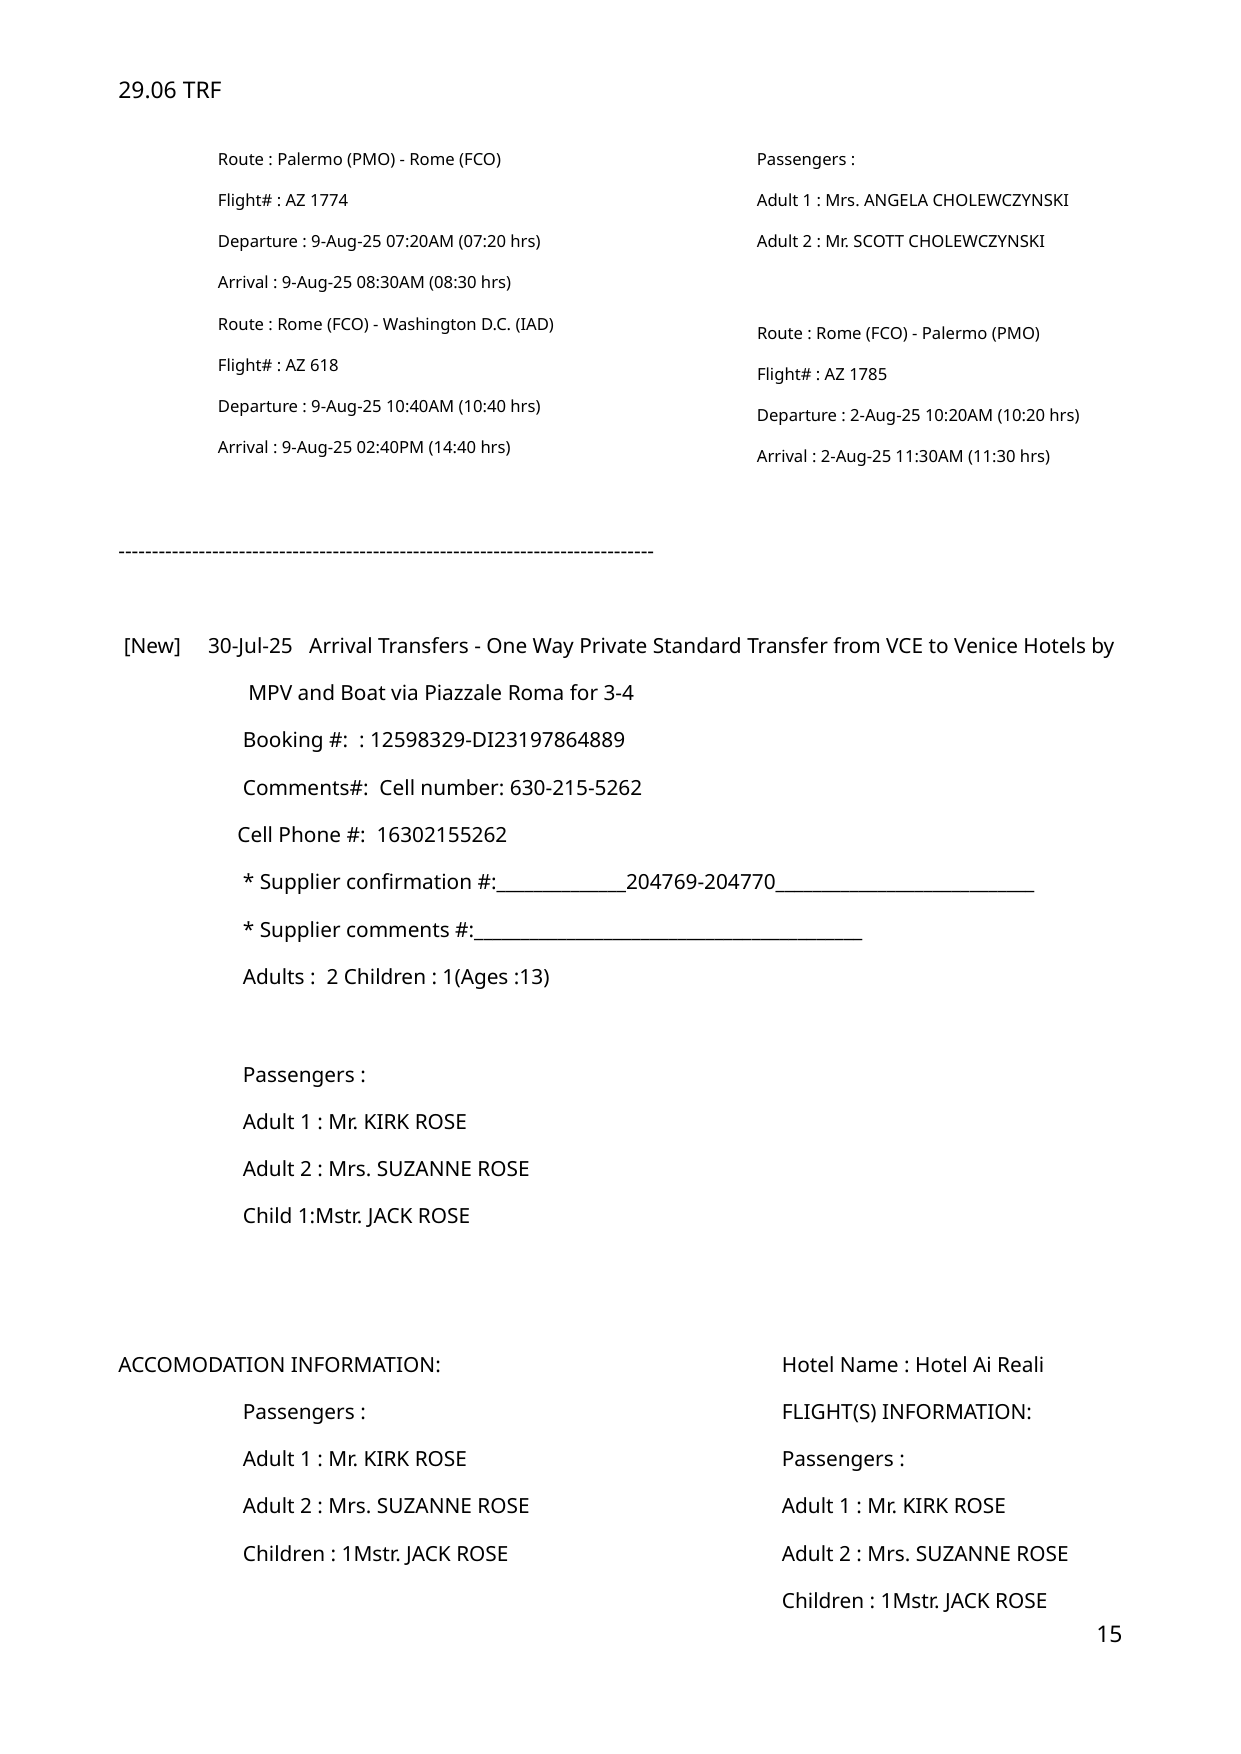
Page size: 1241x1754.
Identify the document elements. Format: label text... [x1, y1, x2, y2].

text * Supplier comments #:__________________________________________ [118, 915, 1122, 943]
text FLIGHT(S) INFORMATION: [657, 1397, 1122, 1426]
text Adult 1 : Mr. KIRK ROSE [657, 1492, 1122, 1520]
text Adult 2 : Mrs. SUZANNE ROSE [118, 1492, 583, 1520]
text [New] 30-Jul-25 Arrival Transfers - One Way Private Standard Transfer from VCE to Venice Hotels by [118, 631, 1122, 659]
text Adults : 2 Children : 1(Ages :13) [118, 962, 1122, 991]
text Passengers : [657, 148, 1122, 170]
text * Supplier confirmation #:______________204769-204770____________________________ [118, 867, 1122, 896]
text Passengers : [657, 1444, 1122, 1473]
text Route : Palermo (PMO) - Rome (FCO) [118, 148, 583, 170]
text MPV and Boat via Piazzale Roma for 3-4 [118, 678, 1122, 707]
text Route : Rome (FCO) - Palermo (PMO) [657, 321, 1122, 344]
text Adult 1 : Mrs. ANGELA CHOLEWCZYNSKI [657, 189, 1122, 211]
text Hotel Name : Hotel Ai Reali [657, 1350, 1122, 1378]
text Adult 1 : Mr. KIRK ROSE [118, 1444, 583, 1473]
text Children : 1Mstr. JACK ROSE [657, 1586, 1122, 1615]
text Departure : 2-Aug-25 10:20AM (10:20 hrs) [657, 404, 1122, 426]
text ACCOMODATION INFORMATION: [118, 1350, 583, 1378]
text Adult 1 : Mr. KIRK ROSE [118, 1107, 1122, 1136]
text Flight# : AZ 1785 [657, 363, 1122, 385]
text Booking #: : 12598329-DI23197864889 [118, 726, 1122, 754]
text Route : Rome (FCO) - Washington D.C. (IAD) [118, 312, 583, 335]
text Departure : 9-Aug-25 07:20AM (07:20 hrs) [118, 230, 583, 253]
text Adult 2 : Mrs. SUZANNE ROSE [118, 1154, 1122, 1183]
text Adult 2 : Mr. SCOTT CHOLEWCZYNSKI [657, 230, 1122, 253]
text Cell Phone #: 16302155262 [118, 820, 1122, 849]
text Arrival : 9-Aug-25 02:40PM (14:40 hrs) [118, 436, 583, 458]
text Comments#: Cell number: 630-215-5262 [118, 773, 1122, 801]
text Children : 1Mstr. JACK ROSE [118, 1539, 583, 1567]
text Passengers : [118, 1397, 583, 1426]
text Flight# : AZ 1774 [118, 189, 583, 211]
text Adult 2 : Mrs. SUZANNE ROSE [657, 1539, 1122, 1567]
text Flight# : AZ 618 [118, 353, 583, 376]
text -------------------------------------------------------------------------------- [118, 536, 1122, 565]
text Passengers : [118, 1060, 1122, 1088]
text Arrival : 2-Aug-25 11:30AM (11:30 hrs) [657, 445, 1122, 468]
text Departure : 9-Aug-25 10:40AM (10:40 hrs) [118, 394, 583, 417]
text Arrival : 9-Aug-25 08:30AM (08:30 hrs) [118, 271, 583, 294]
text Child 1:Mstr. JACK ROSE [118, 1202, 1122, 1230]
